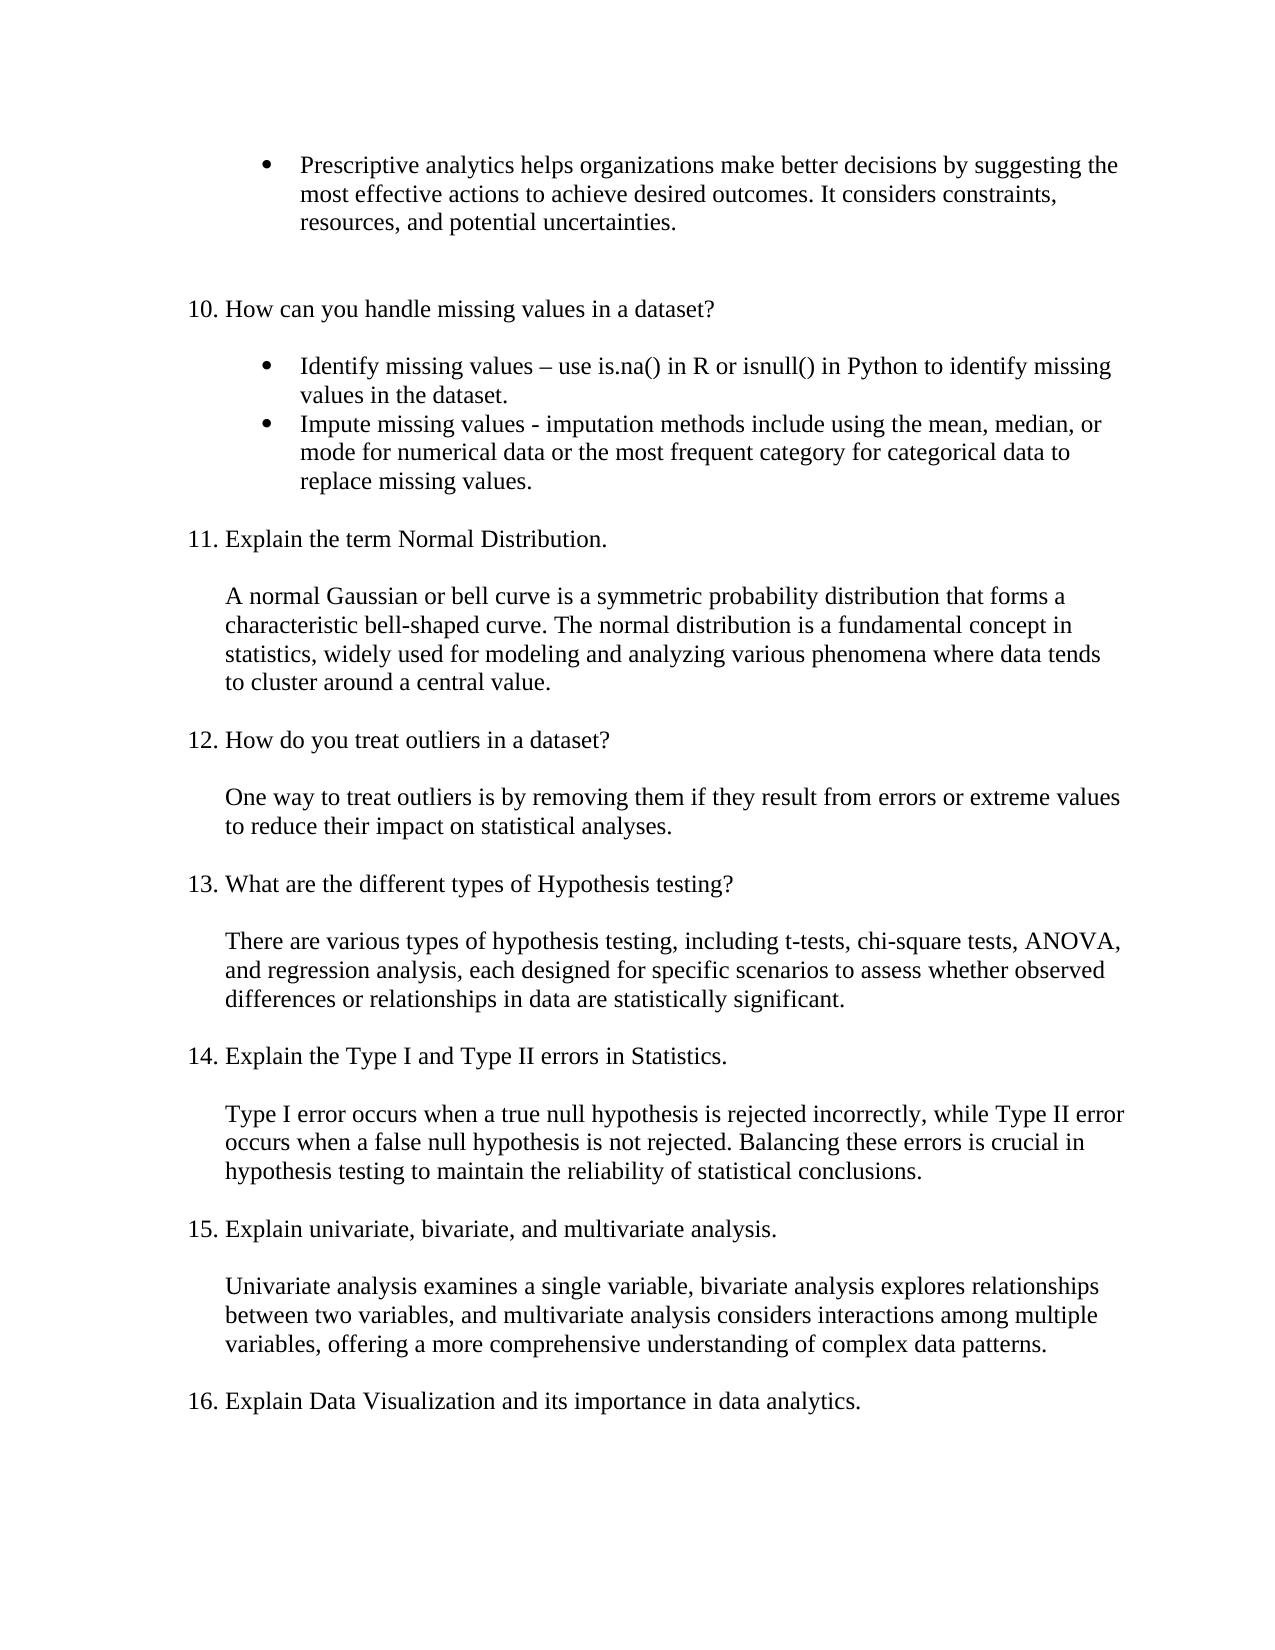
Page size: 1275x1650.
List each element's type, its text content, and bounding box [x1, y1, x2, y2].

list Impute missing values - imputation methods include using the mean, median, or mode for numerical data or the most frequent category for categorical data to replace missing values. [262, 409, 1125, 495]
list What are the different types of Hypothesis testing? [187, 869, 1125, 897]
list Univariate analysis examines a single variable, bivariate analysis explores relationships between two variables, and multivariate analysis considers interactions among multiple variables, offering a more comprehensive understanding of complex data patterns. [225, 1271, 1125, 1357]
list Explain the Type I and Type II errors in Statistics. [187, 1041, 1125, 1070]
list Type I error occurs when a true null hypothesis is rejected incorrectly, while Type II error occurs when a false null hypothesis is not rejected. Balancing these errors is crucial in hypothesis testing to maintain the reliability of statistical conclusions. [225, 1099, 1125, 1185]
list Explain the term Normal Distribution. [187, 524, 1125, 552]
list How can you handle missing values in a dataset? [187, 294, 1125, 322]
list A normal Gaussian or bell curve is a symmetric probability distribution that forms a characteristic bell-shaped curve. The normal distribution is a fundamental concept in statistics, widely used for modeling and analyzing various phenomena where data tends to cluster around a central value. [225, 581, 1125, 696]
list How do you treat outliers in a dataset? [187, 725, 1125, 754]
list One way to treat outliers is by removing them if they result from errors or extreme values to reduce their impact on statistical analyses. [225, 782, 1125, 840]
list Prescriptive analytics helps organizations make better decisions by suggesting the most effective actions to achieve desired outcomes. It considers constraints, resources, and potential uncertainties. [262, 150, 1125, 236]
list Explain univariate, bivariate, and multivariate analysis. [187, 1214, 1125, 1242]
list Identify missing values – use is.na() in R or isnull() in Python to identify missing values in the dataset. [262, 351, 1125, 409]
list Explain Data Visualization and its importance in data analytics. [187, 1386, 1125, 1415]
list There are various types of hypothesis testing, including t-tests, chi-square tests, ANOVA, and regression analysis, each designed for specific scenarios to assess whether observed differences or relationships in data are statistically significant. [225, 926, 1125, 1012]
